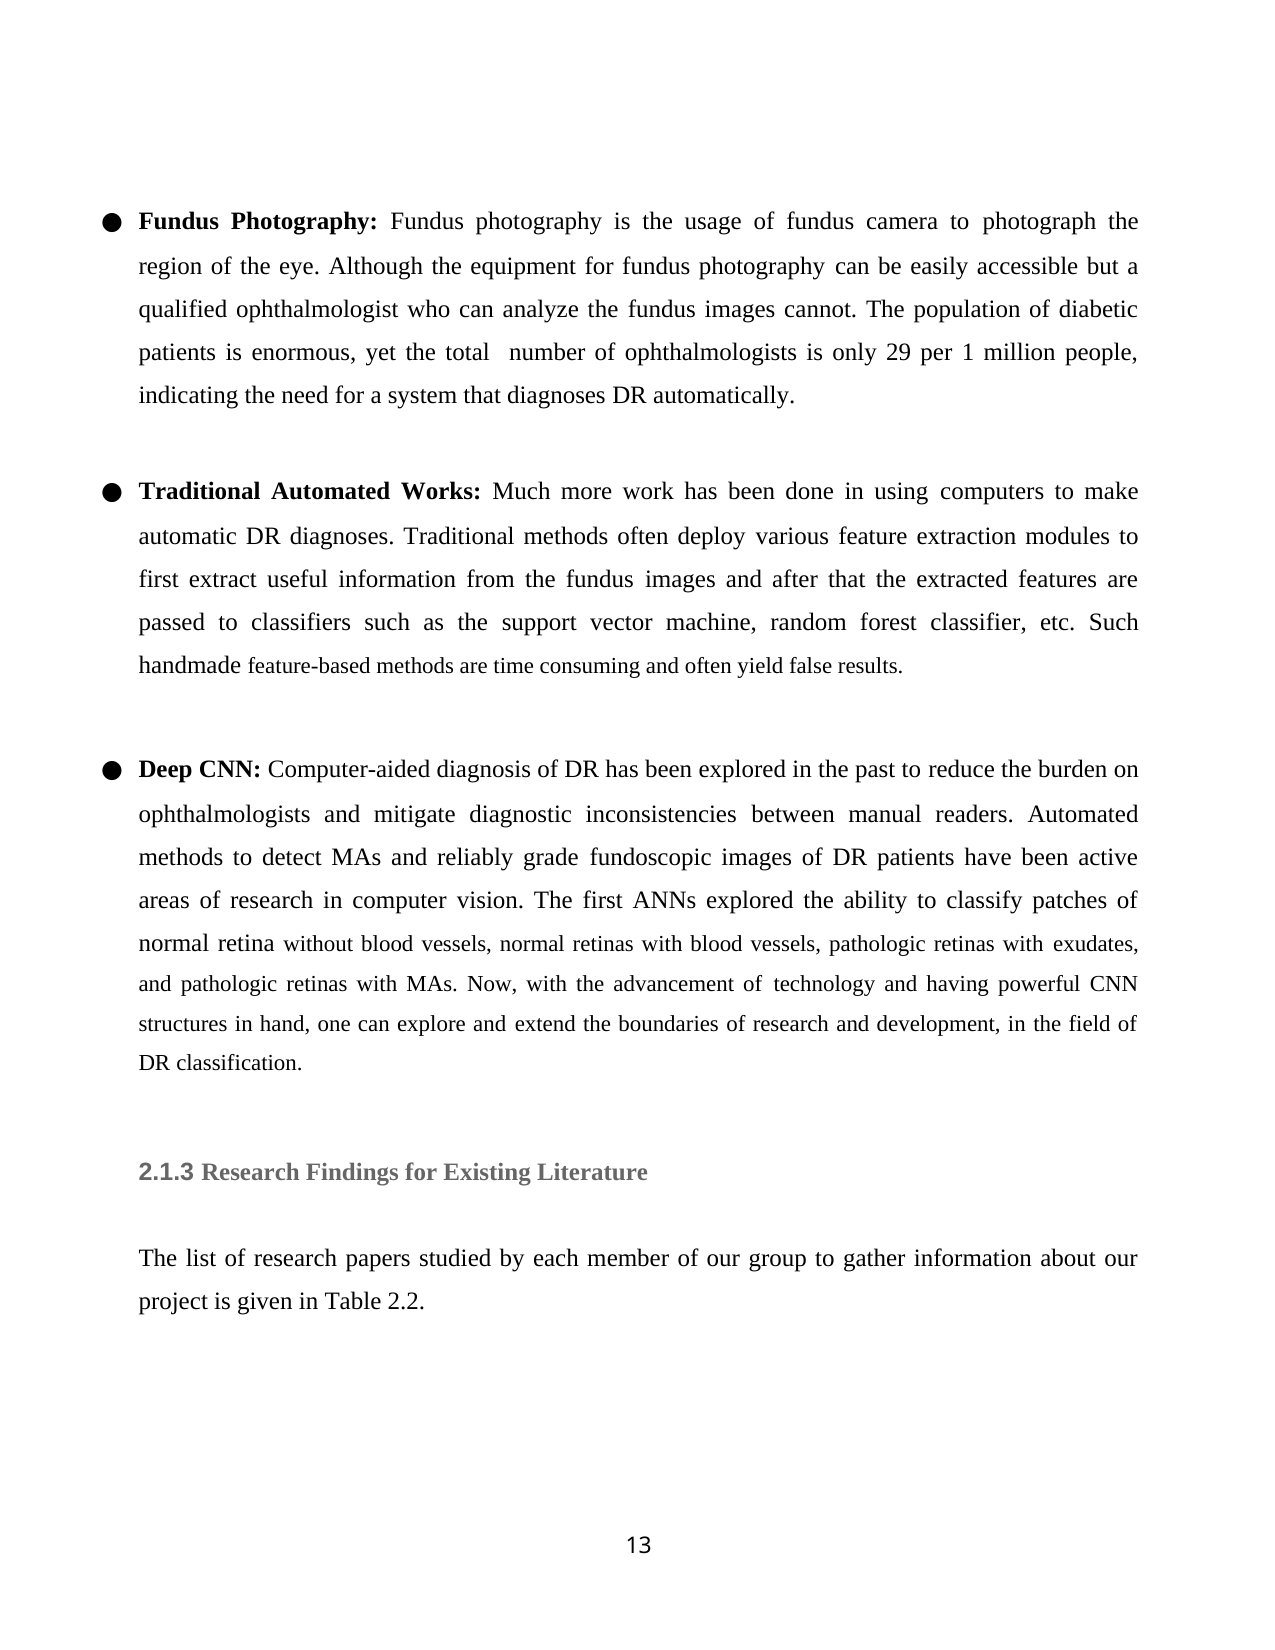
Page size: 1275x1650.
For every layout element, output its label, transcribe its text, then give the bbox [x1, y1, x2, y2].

list Deep CNN: Computer-aided diagnosis of DR has been explored in the past to reduce the burden on ophthalmologists and mitigate diagnostic inconsistencies between manual readers. Automated methods to detect MAs and reliably grade fundoscopic images of DR patients have been active areas of research in computer vision. The first ANNs explored the ability to classify patches of normal retina without blood vessels, normal retinas with blood vessels, pathologic retinas with exudates, and pathologic retinas with MAs. Now, with the advancement of technology and having powerful CNN structures in hand, one can explore and extend the boundaries of research and development, in the field of DR classification. [101, 751, 1139, 1076]
list Traditional Automated Works: Much more work has been done in using computers to make automatic DR diagnoses. Traditional methods often deploy various feature extraction modules to first extract useful information from the fundus images and after that the extracted features are passed to classifiers such as the support vector machine, random forest classifier, etc. Such handmade feature-based methods are time consuming and often yield false results. [101, 473, 1139, 679]
text The list of research papers studied by each member of our group to gather information about our project is given in Table 2.2. [138, 1243, 1139, 1314]
subtitle Research Findings for Existing Literature [138, 1156, 1139, 1185]
list Fundus Photography: Fundus photography is the usage of fundus camera to photograph the region of the eye. Although the equipment for fundus photography can be easily accessible but a qualified ophthalmologist who can analyze the fundus images cannot. The population of diabetic patients is enormous, yet the total number of ophthalmologists is only 29 per 1 million people, indicating the need for a system that diagnoses DR automatically. [101, 202, 1139, 409]
